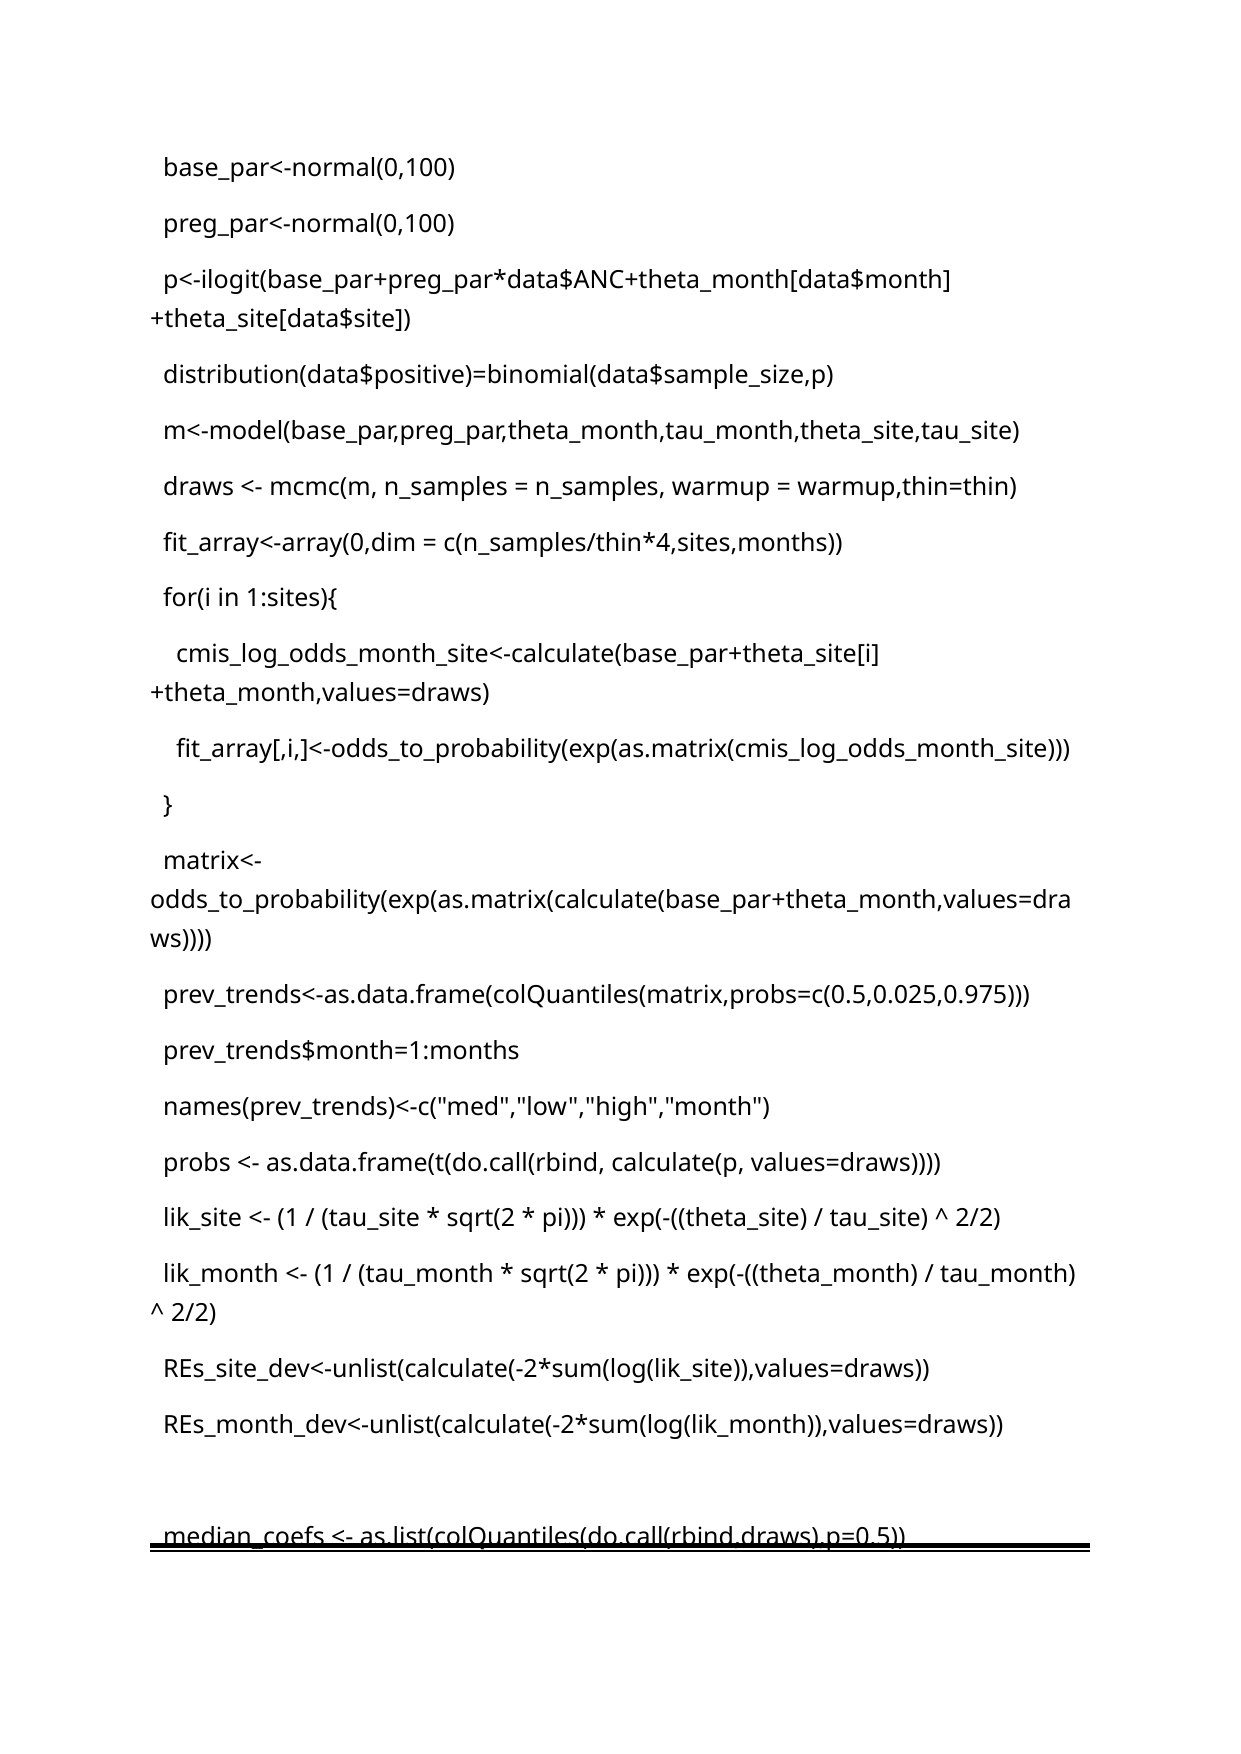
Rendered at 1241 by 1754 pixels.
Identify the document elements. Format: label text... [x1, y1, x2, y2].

text prev_trends<-as.data.frame(colQuantiles(matrix,probs=c(0.5,0.025,0.975))) [150, 977, 1090, 1011]
text prev_trends$month=1:months [150, 1032, 1090, 1067]
text REs_month_dev<-unlist(calculate(-2*sum(log(lik_month)),values=draws)) [150, 1407, 1090, 1441]
text lik_site <- (1 / (tau_site * sqrt(2 * pi))) * exp(-((theta_site) / tau_site) ^ 2/2) [150, 1200, 1090, 1234]
text cmis_log_odds_month_site<-calculate(base_par+theta_site[i]+theta_month,values=draws) [150, 636, 1090, 709]
text base_par<-normal(0,100) [150, 150, 1090, 184]
text } [150, 787, 1090, 821]
text fit_array[,i,]<-odds_to_probability(exp(as.matrix(cmis_log_odds_month_site))) [150, 731, 1090, 765]
text distribution(data$positive)=binomial(data$sample_size,p) [150, 357, 1090, 391]
text median_coefs <- as.list(colQuantiles(do.call(rbind,draws),p=0.5)) [150, 1518, 1090, 1543]
text draws <- mcmc(m, n_samples = n_samples, warmup = warmup,thin=thin) [150, 468, 1090, 502]
text fit_array<-array(0,dim = c(n_samples/thin*4,sites,months)) [150, 524, 1090, 558]
text preg_par<-normal(0,100) [150, 206, 1090, 240]
text m<-model(base_par,preg_par,theta_month,tau_month,theta_site,tau_site) [150, 412, 1090, 447]
text lik_month <- (1 / (tau_month * sqrt(2 * pi))) * exp(-((theta_month) / tau_month) ^ 2/2) [150, 1256, 1090, 1329]
text probs <- as.data.frame(t(do.call(rbind, calculate(p, values=draws)))) [150, 1144, 1090, 1178]
text p<-ilogit(base_par+preg_par*data$ANC+theta_month[data$month]+theta_site[data$site]) [150, 262, 1090, 335]
text names(prev_trends)<-c("med","low","high","month") [150, 1088, 1090, 1122]
text REs_site_dev<-unlist(calculate(-2*sum(log(lik_site)),values=draws)) [150, 1351, 1090, 1385]
text matrix<-odds_to_probability(exp(as.matrix(calculate(base_par+theta_month,values=draws)))) [150, 842, 1090, 955]
text for(i in 1:sites){ [150, 580, 1090, 614]
